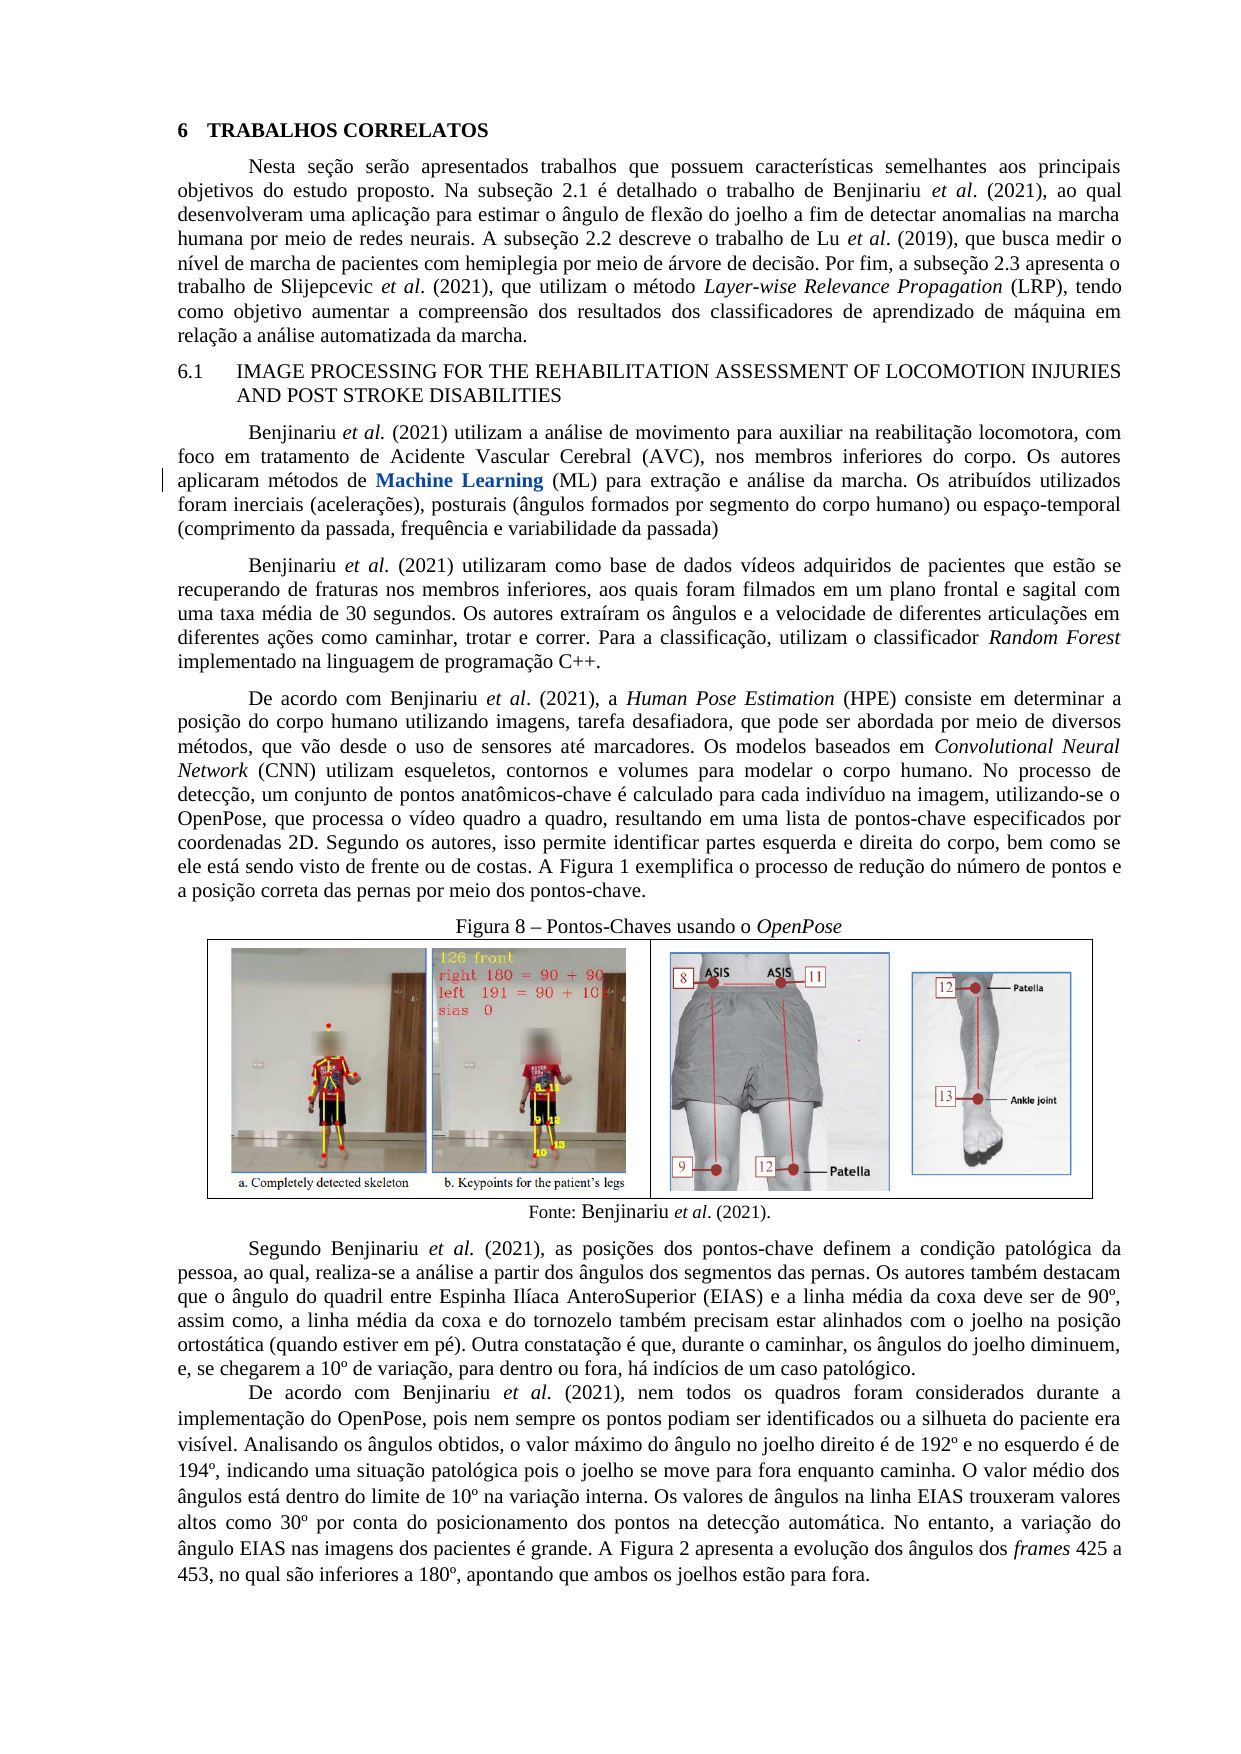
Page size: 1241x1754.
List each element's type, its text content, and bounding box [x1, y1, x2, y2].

text Benjinariu et al. (2021) utilizaram como base de dados vídeos adquiridos de pacientes que estão se recuperando de fraturas nos membros inferiores, aos quais foram filmados em um plano frontal e sagital com uma taxa média de 30 segundos. Os autores extraíram os ângulos e a velocidade de diferentes articulações em diferentes ações como caminhar, trotar e correr. Para a classificação, utilizam o classificador Random Forest implementado na linguagem de programação C++. [177, 553, 1122, 673]
text Benjinariu et al. (2021) utilizam a análise de movimento para auxiliar na reabilitação locomotora, com foco em tratamento de Acidente Vascular Cerebral (AVC), nos membros inferiores do corpo. Os autores aplicaram métodos de Machine Learning (ML) para extração e análise da marcha. Os atribuídos utilizados foram inerciais (acelerações), posturais (ângulos formados por segmento do corpo humano) ou espaço-temporal (comprimento da passada, frequência e variabilidade da passada) [177, 420, 1122, 540]
table_header [651, 940, 1092, 1198]
text De acordo com Benjinariu et al. (2021), a Human Pose Estimation (HPE) consiste em determinar a posição do corpo humano utilizando imagens, tarefa desafiadora, que pode ser abordada por meio de diversos métodos, que vão desde o uso de sensores até marcadores. Os modelos baseados em Convolutional Neural Network (CNN) utilizam esqueletos, contornos e volumes para modelar o corpo humano. No processo de detecção, um conjunto de pontos anatômicos-chave é calculado para cada indivíduo na imagem, utilizando-se o OpenPose, que processa o vídeo quadro a quadro, resultando em uma lista de pontos-chave especificados por coordenadas 2D. Segundo os autores, isso permite identificar partes esquerda e direita do corpo, bem como se ele está sendo visto de frente ou de costas. A Figura 1 exemplifica o processo de redução do número de pontos e a posição correta das pernas por meio dos pontos-chave. [177, 685, 1122, 902]
picture [231, 948, 626, 1190]
text De acordo com Benjinariu et al. (2021), nem todos os quadros foram considerados durante a implementação do OpenPose, pois nem sempre os pontos podiam ser identificados ou a silhueta do paciente era visível. Analisando os ângulos obtidos, o valor máximo do ângulo no joelho direito é de 192º e no esquerdo é de 194º, indicando uma situação patológica pois o joelho se move para fora enquanto caminha. O valor médio dos ângulos está dentro do limite de 10º na variação interna. Os valores de ângulos na linha EIAS trouxeram valores altos como 30º por conta do posicionamento dos pontos na detecção automática. No entanto, a variação do ângulo EIAS nas imagens dos pacientes é grande. A Figura 2 apresenta a evolução dos ângulos dos frames 425 a 453, no qual são inferiores a 180º, apontando que ambos os joelhos estão para fora. [177, 1380, 1122, 1586]
picture [667, 947, 1075, 1191]
subtitle trabalhos correlatos [177, 118, 1122, 142]
text Fonte: Benjinariu et al. (2021). [177, 1199, 1122, 1223]
subtitle Image Processing for the Rehabilitation Assessment of Locomotion Injuries and Post Stroke Disabilities [177, 359, 1122, 407]
text Segundo Benjinariu et al. (2021), as posições dos pontos-chave definem a condição patológica da pessoa, ao qual, realiza-se a análise a partir dos ângulos dos segmentos das pernas. Os autores também destacam que o ângulo do quadril entre Espinha Ilíaca AnteroSuperior (EIAS) e a linha média da coxa deve ser de 90º, assim como, a linha média da coxa e do tornozelo também precisam estar alinhados com o joelho na posição ortostática (quando estiver em pé). Outra constatação é que, durante o caminhar, os ângulos do joelho diminuem, e, se chegarem a 10º de variação, para dentro ou fora, há indícios de um caso patológico. [177, 1236, 1122, 1380]
table_header [208, 940, 650, 1198]
text Nesta seção serão apresentados trabalhos que possuem características semelhantes aos principais objetivos do estudo proposto. Na subseção 2.1 é detalhado o trabalho de Benjinariu et al. (2021), ao qual desenvolveram uma aplicação para estimar o ângulo de flexão do joelho a fim de detectar anomalias na marcha humana por meio de redes neurais. A subseção 2.2 descreve o trabalho de Lu et al. (2019), que busca medir o nível de marcha de pacientes com hemiplegia por meio de árvore de decisão. Por fim, a subseção 2.3 apresenta o trabalho de Slijepcevic et al. (2021), que utilizam o método Layer-wise Relevance Propagation (LRP), tendo como objetivo aumentar a compreensão dos resultados dos classificadores de aprendizado de máquina em relação a análise automatizada da marcha. [177, 154, 1122, 347]
